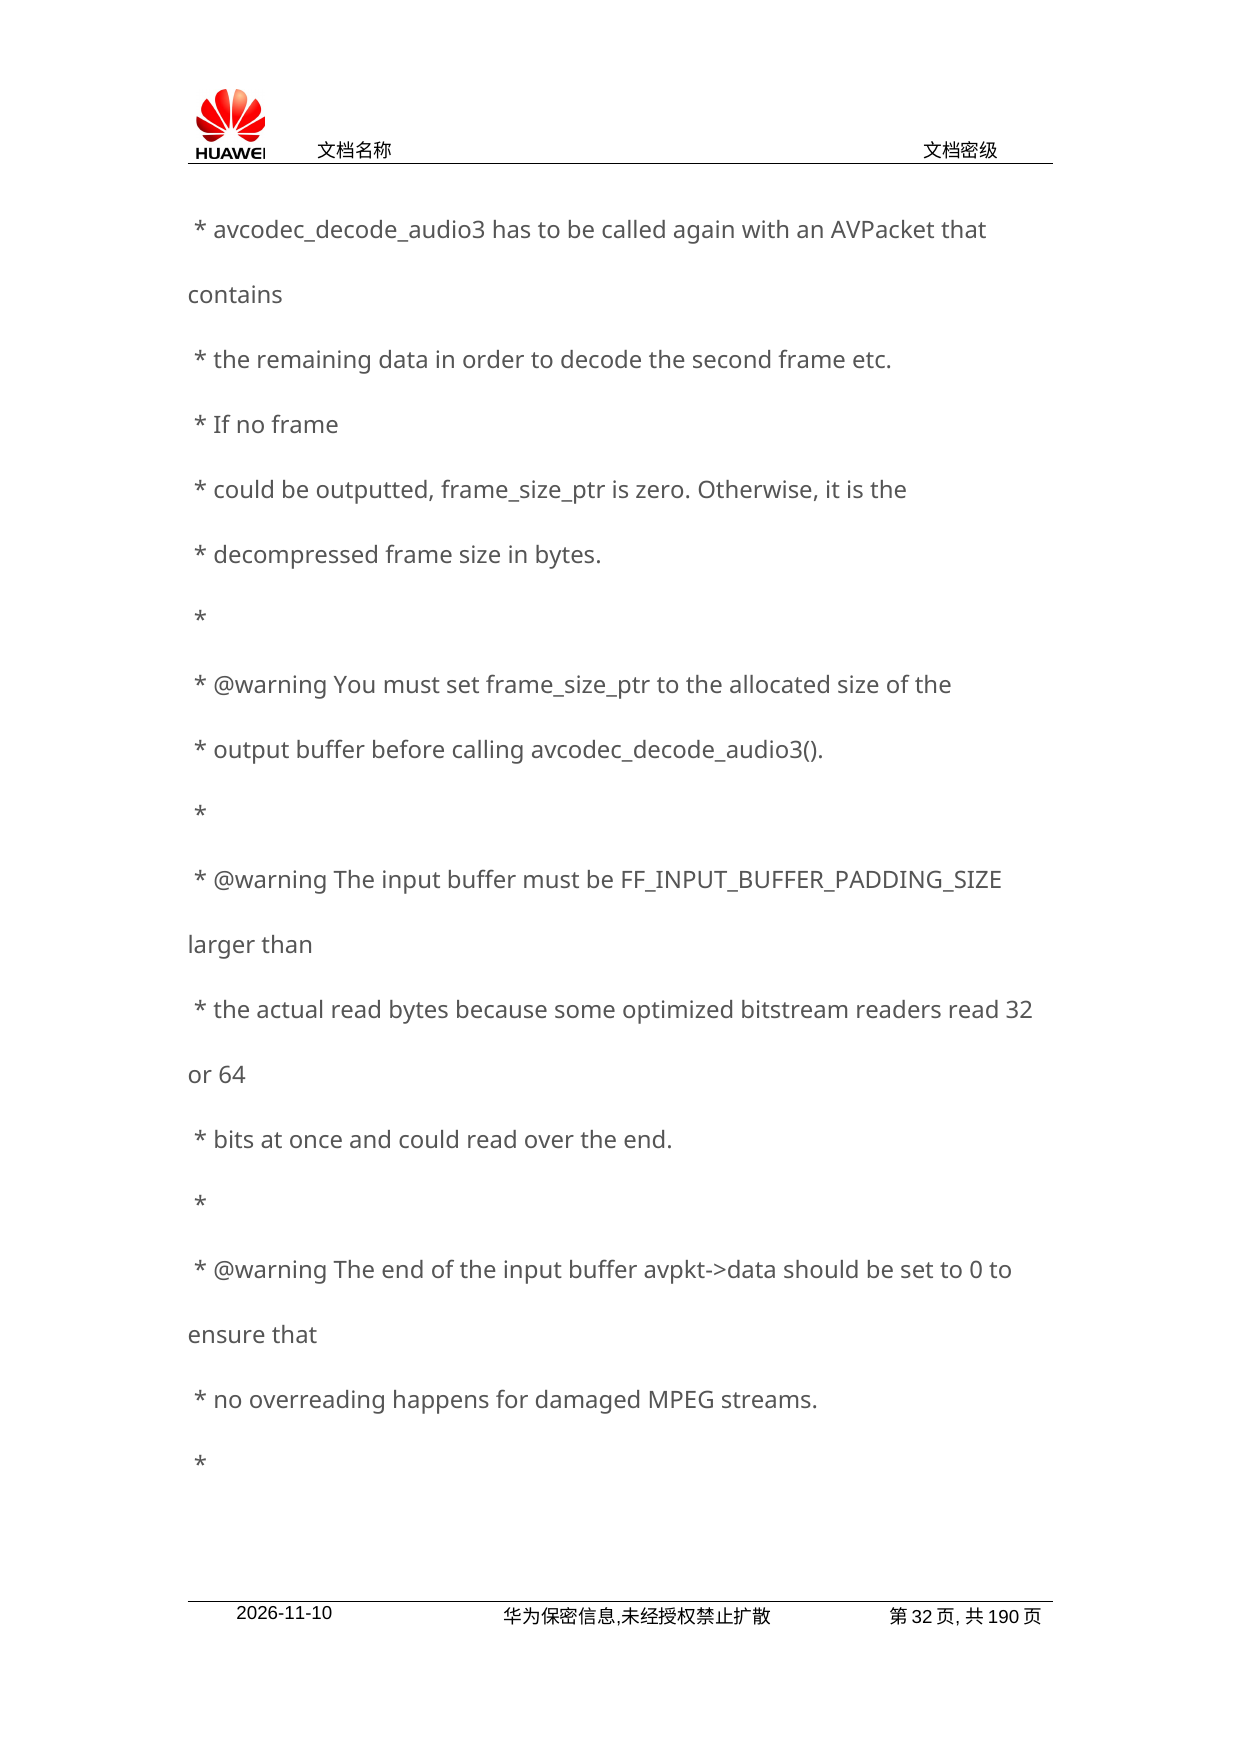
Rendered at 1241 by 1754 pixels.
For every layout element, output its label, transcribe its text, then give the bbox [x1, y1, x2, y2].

text * If no frame [187, 391, 1053, 456]
text * [187, 1171, 1053, 1236]
text * @warning The input buffer must be FF_INPUT_BUFFER_PADDING_SIZE larger than [187, 846, 1053, 976]
text * @warning The end of the input buffer avpkt->data should be set to 0 to ensure that [187, 1236, 1053, 1366]
text * [187, 1431, 1053, 1496]
text * avcodec_decode_audio3 has to be called again with an AVPacket that contains [187, 196, 1053, 326]
text * could be outputted, frame_size_ptr is zero. Otherwise, it is the [187, 456, 1053, 521]
picture [196, 89, 265, 159]
text * no overreading happens for damaged MPEG streams. [187, 1366, 1053, 1431]
text * decompressed frame size in bytes. [187, 521, 1053, 586]
text * [187, 781, 1053, 846]
text * bits at once and could read over the end. [187, 1106, 1053, 1171]
text * @warning You must set frame_size_ptr to the allocated size of the [187, 651, 1053, 716]
text * output buffer before calling avcodec_decode_audio3(). [187, 716, 1053, 781]
text * [187, 586, 1053, 651]
text * the actual read bytes because some optimized bitstream readers read 32 or 64 [187, 976, 1053, 1106]
text * the remaining data in order to decode the second frame etc. [187, 326, 1053, 391]
